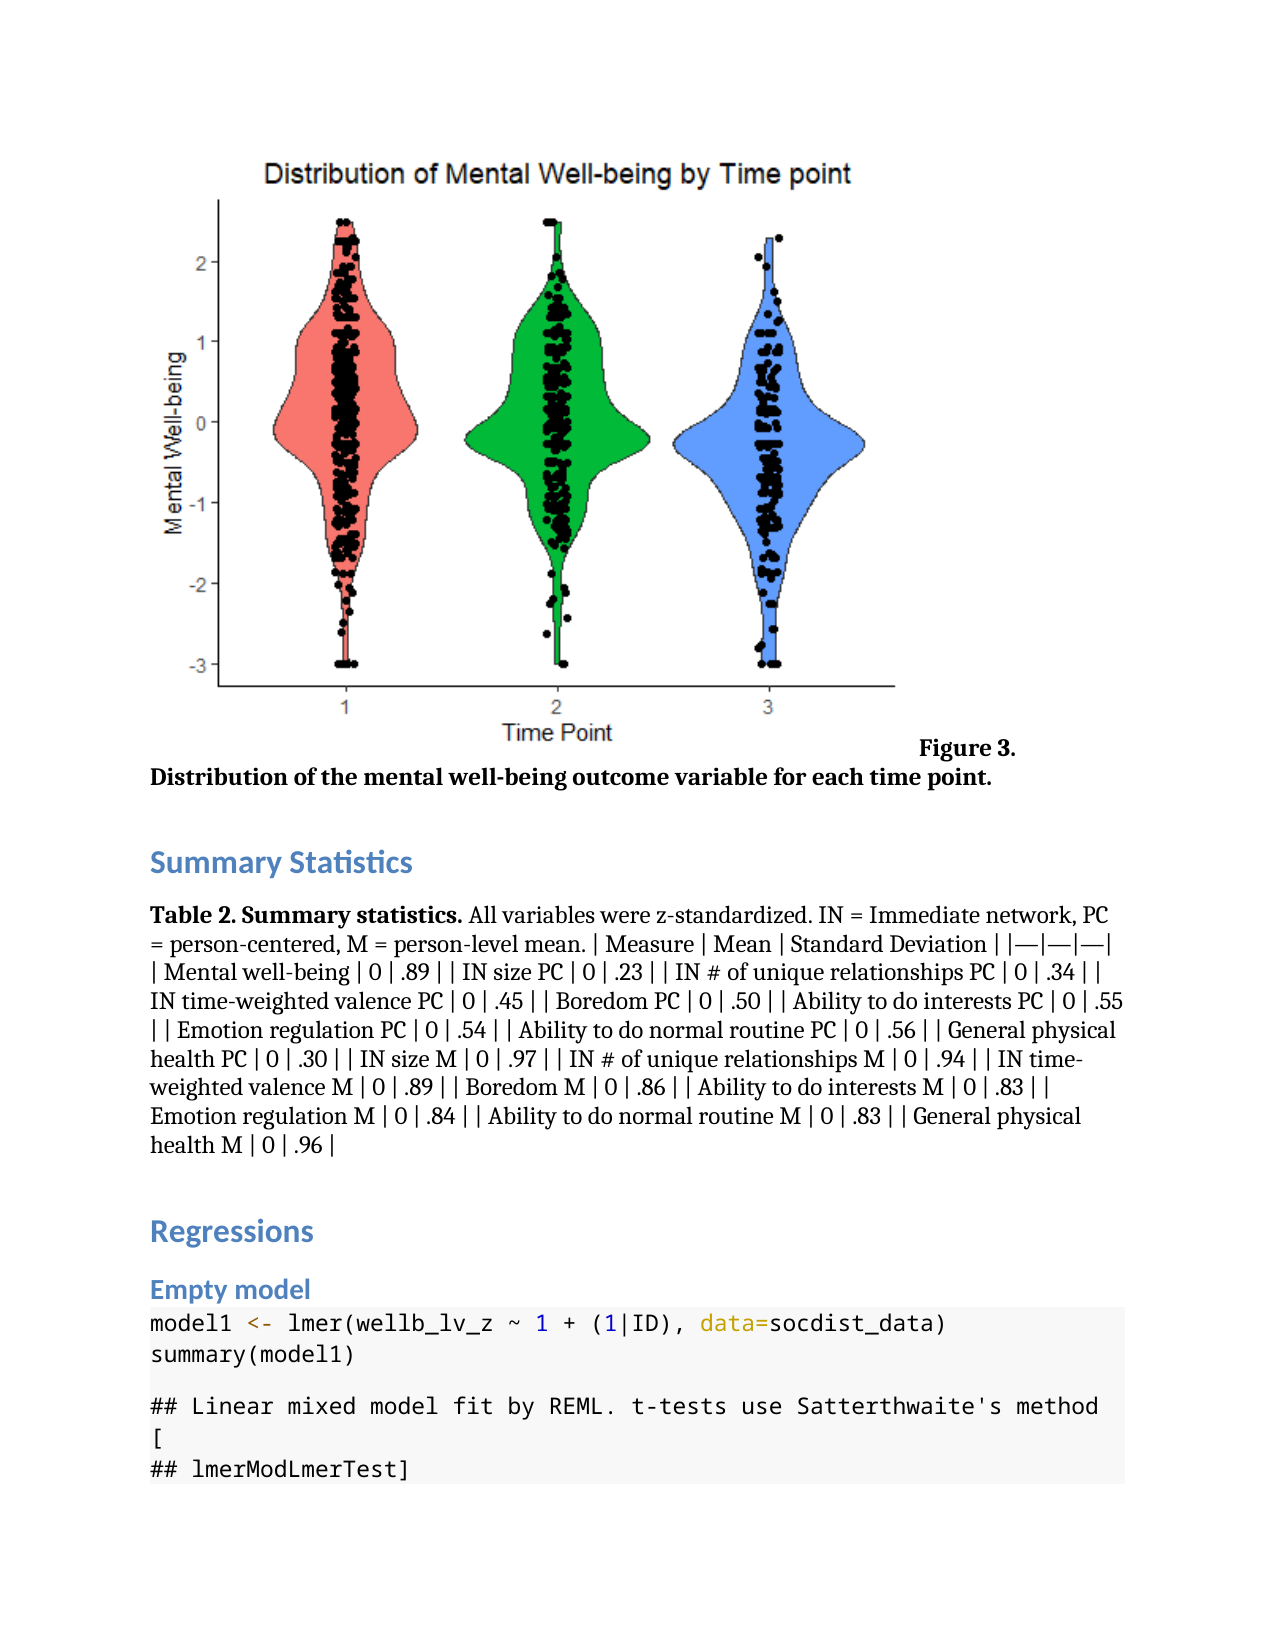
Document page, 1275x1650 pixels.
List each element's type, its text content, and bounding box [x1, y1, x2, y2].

text model1 <- lmer(wellb_lv_z ~ 1 + (1|ID), data=socdist_data) summary(model1) [356, 1307, 1125, 1369]
subtitle Regressions [150, 1209, 1125, 1250]
subtitle Summary Statistics [150, 841, 1125, 882]
subtitle Empty model [150, 1271, 1125, 1307]
text Table 2. Summary statistics. All variables were z-standardized. IN = Immediate network, PC = person-centered, M = person-level mean. | Measure | Mean | Standard Deviation | |—|—|—| | Mental well-being | 0 | .89 | | IN size PC | 0 | .23 | | IN # of unique relationships PC | 0 | .34 | | IN time-weighted valence PC | 0 | .45 | | Boredom PC | 0 | .50 | | Ability to do interests PC | 0 | .55 | | Emotion regulation PC | 0 | .54 | | Ability to do normal routine PC | 0 | .56 | | General physical health PC | 0 | .30 | | IN size M | 0 | .97 | | IN # of unique relationships M | 0 | .94 | | IN time-weighted valence M | 0 | .89 | | Boredom M | 0 | .86 | | Ability to do interests M | 0 | .83 | | Emotion regulation M | 0 | .84 | | Ability to do normal routine M | 0 | .83 | | General physical health M | 0 | .96 | [150, 901, 1125, 1159]
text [150, 1390, 1125, 1484]
picture [150, 150, 908, 757]
